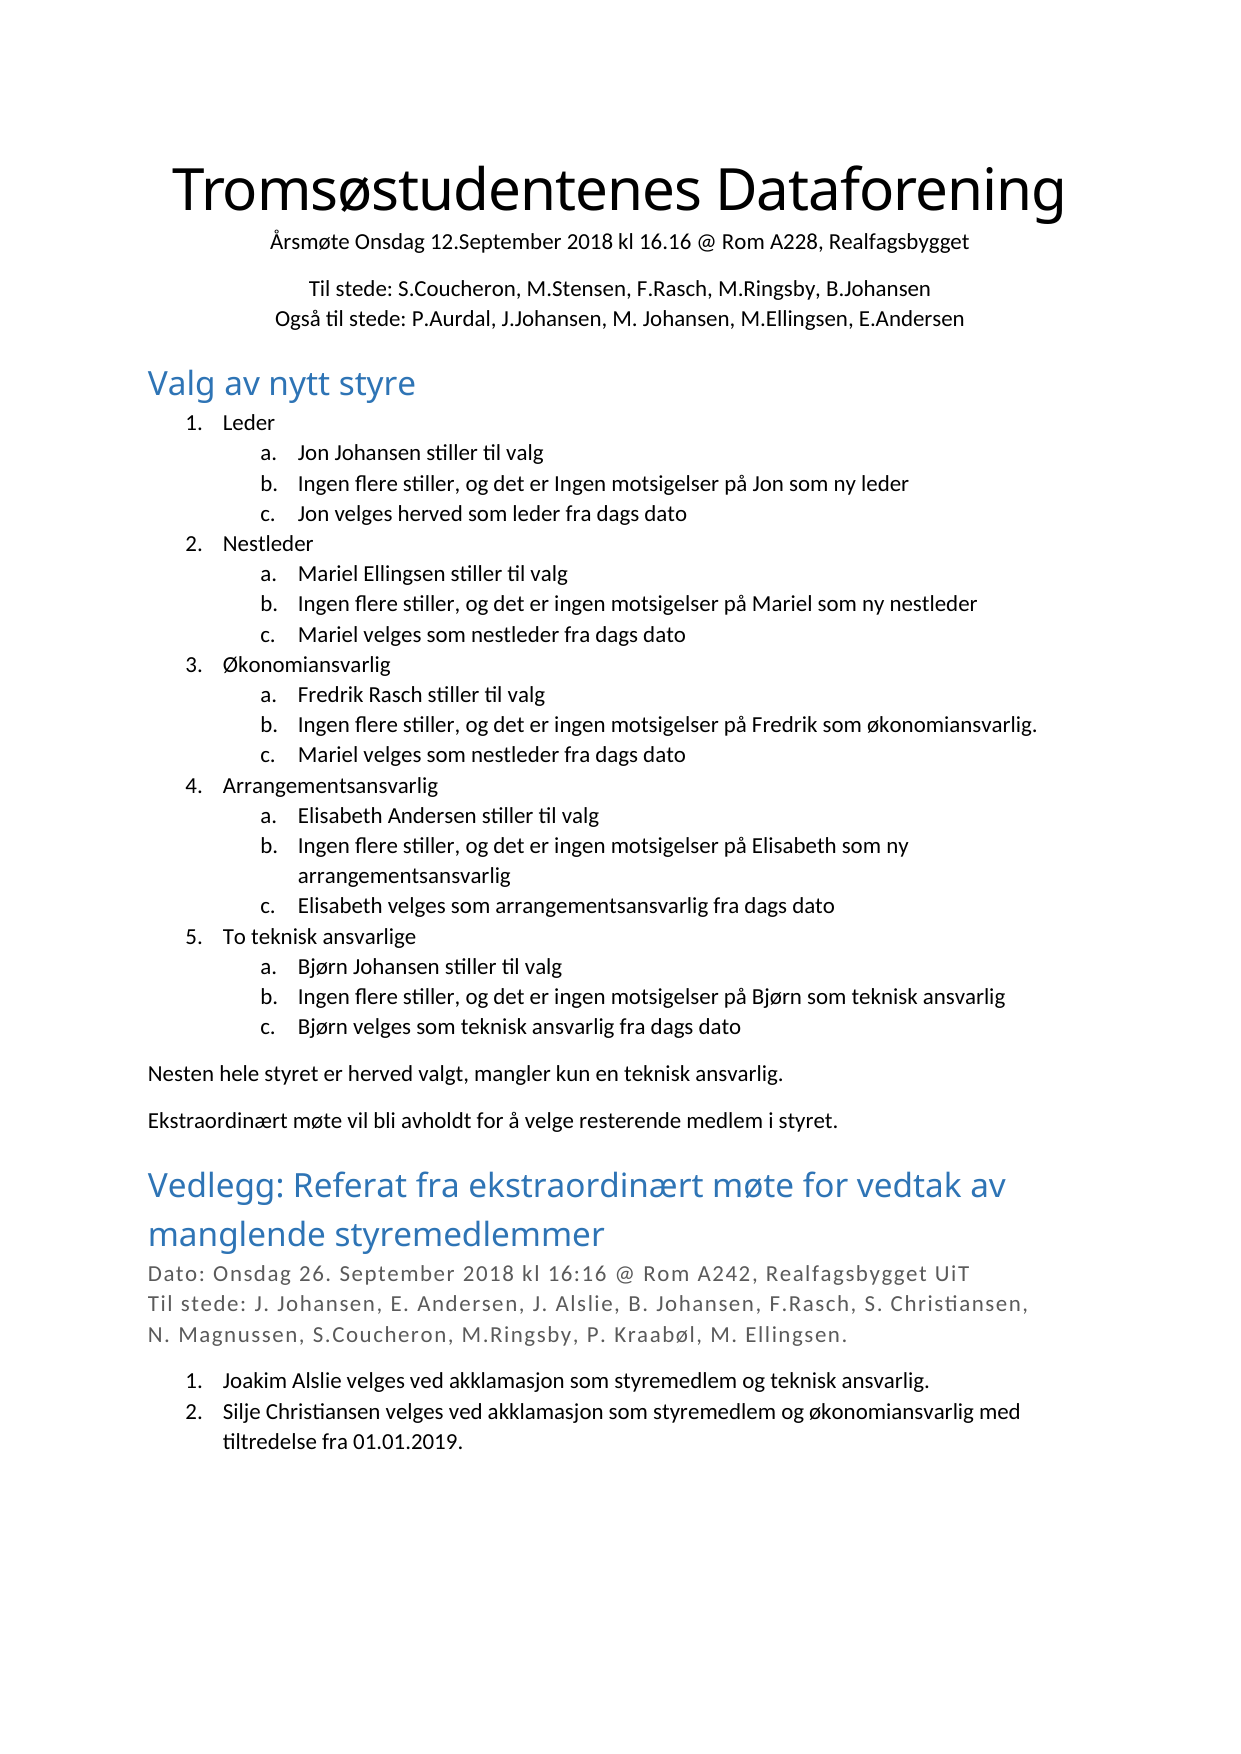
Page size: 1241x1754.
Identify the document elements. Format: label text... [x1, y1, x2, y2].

title Tromsøstudentenes Dataforening [148, 148, 1093, 227]
list Joakim Alslie velges ved akklamasjon som styremedlem og teknisk ansvarlig. [185, 1367, 1093, 1395]
list Økonomiansvarlig [185, 650, 1093, 678]
subtitle Vedlegg: Referat fra ekstraordinært møte for vedtak av manglende styremedlemmer [148, 1161, 1093, 1256]
list Nestleder [185, 529, 1093, 557]
list Ingen flere stiller, og det er ingen motsigelser på Elisabeth som ny arrangementsansvarlig [260, 831, 1093, 889]
list To teknisk ansvarlige [185, 922, 1093, 950]
subtitle Dato: Onsdag 26. September 2018 kl 16:16 @ Rom A242, Realfagsbygget UiT Til stede: J. Johansen, E. Andersen, J. Alslie, B. Johansen, F.Rasch, S. Christiansen, N. Magnussen, S.Coucheron, M.Ringsby, P. Kraabøl, M. Ellingsen. [148, 1259, 1093, 1348]
subtitle Valg av nytt styre [148, 359, 1093, 405]
list Mariel velges som nestleder fra dags dato [260, 620, 1093, 648]
list Silje Christiansen velges ved akklamasjon som styremedlem og økonomiansvarlig med tiltredelse fra 01.01.2019. [185, 1397, 1093, 1455]
list Mariel velges som nestleder fra dags dato [260, 741, 1093, 769]
list Bjørn velges som teknisk ansvarlig fra dags dato [260, 1012, 1093, 1041]
text Årsmøte Onsdag 12.September 2018 kl 16.16 @ Rom A228, Realfagsbygget [148, 227, 1093, 255]
list Bjørn Johansen stiller til valg [260, 952, 1093, 980]
text Ekstraordinært møte vil bli avholdt for å velge resterende medlem i styret. [148, 1106, 1093, 1134]
list Fredrik Rasch stiller til valg [260, 680, 1093, 708]
list Arrangementsansvarlig [185, 771, 1093, 799]
list Ingen flere stiller, og det er ingen motsigelser på Fredrik som økonomiansvarlig. [260, 710, 1093, 738]
list Jon velges herved som leder fra dags dato [260, 499, 1093, 527]
list Ingen flere stiller, og det er Ingen motsigelser på Jon som ny leder [260, 469, 1093, 497]
list Ingen flere stiller, og det er ingen motsigelser på Bjørn som teknisk ansvarlig [260, 982, 1093, 1010]
list Elisabeth velges som arrangementsansvarlig fra dags dato [260, 892, 1093, 920]
text Til stede: S.Coucheron, M.Stensen, F.Rasch, M.Ringsby, B.Johansen Også til stede: P.Aurdal, J.Johansen, M. Johansen, M.Ellingsen, E.Andersen [148, 274, 1093, 332]
list Ingen flere stiller, og det er ingen motsigelser på Mariel som ny nestleder [260, 589, 1093, 618]
list Leder [185, 408, 1093, 436]
list Jon Johansen stiller til valg [260, 438, 1093, 467]
list Elisabeth Andersen stiller til valg [260, 801, 1093, 829]
text Nesten hele styret er herved valgt, mangler kun en teknisk ansvarlig. [148, 1059, 1093, 1087]
list Mariel Ellingsen stiller til valg [260, 559, 1093, 587]
